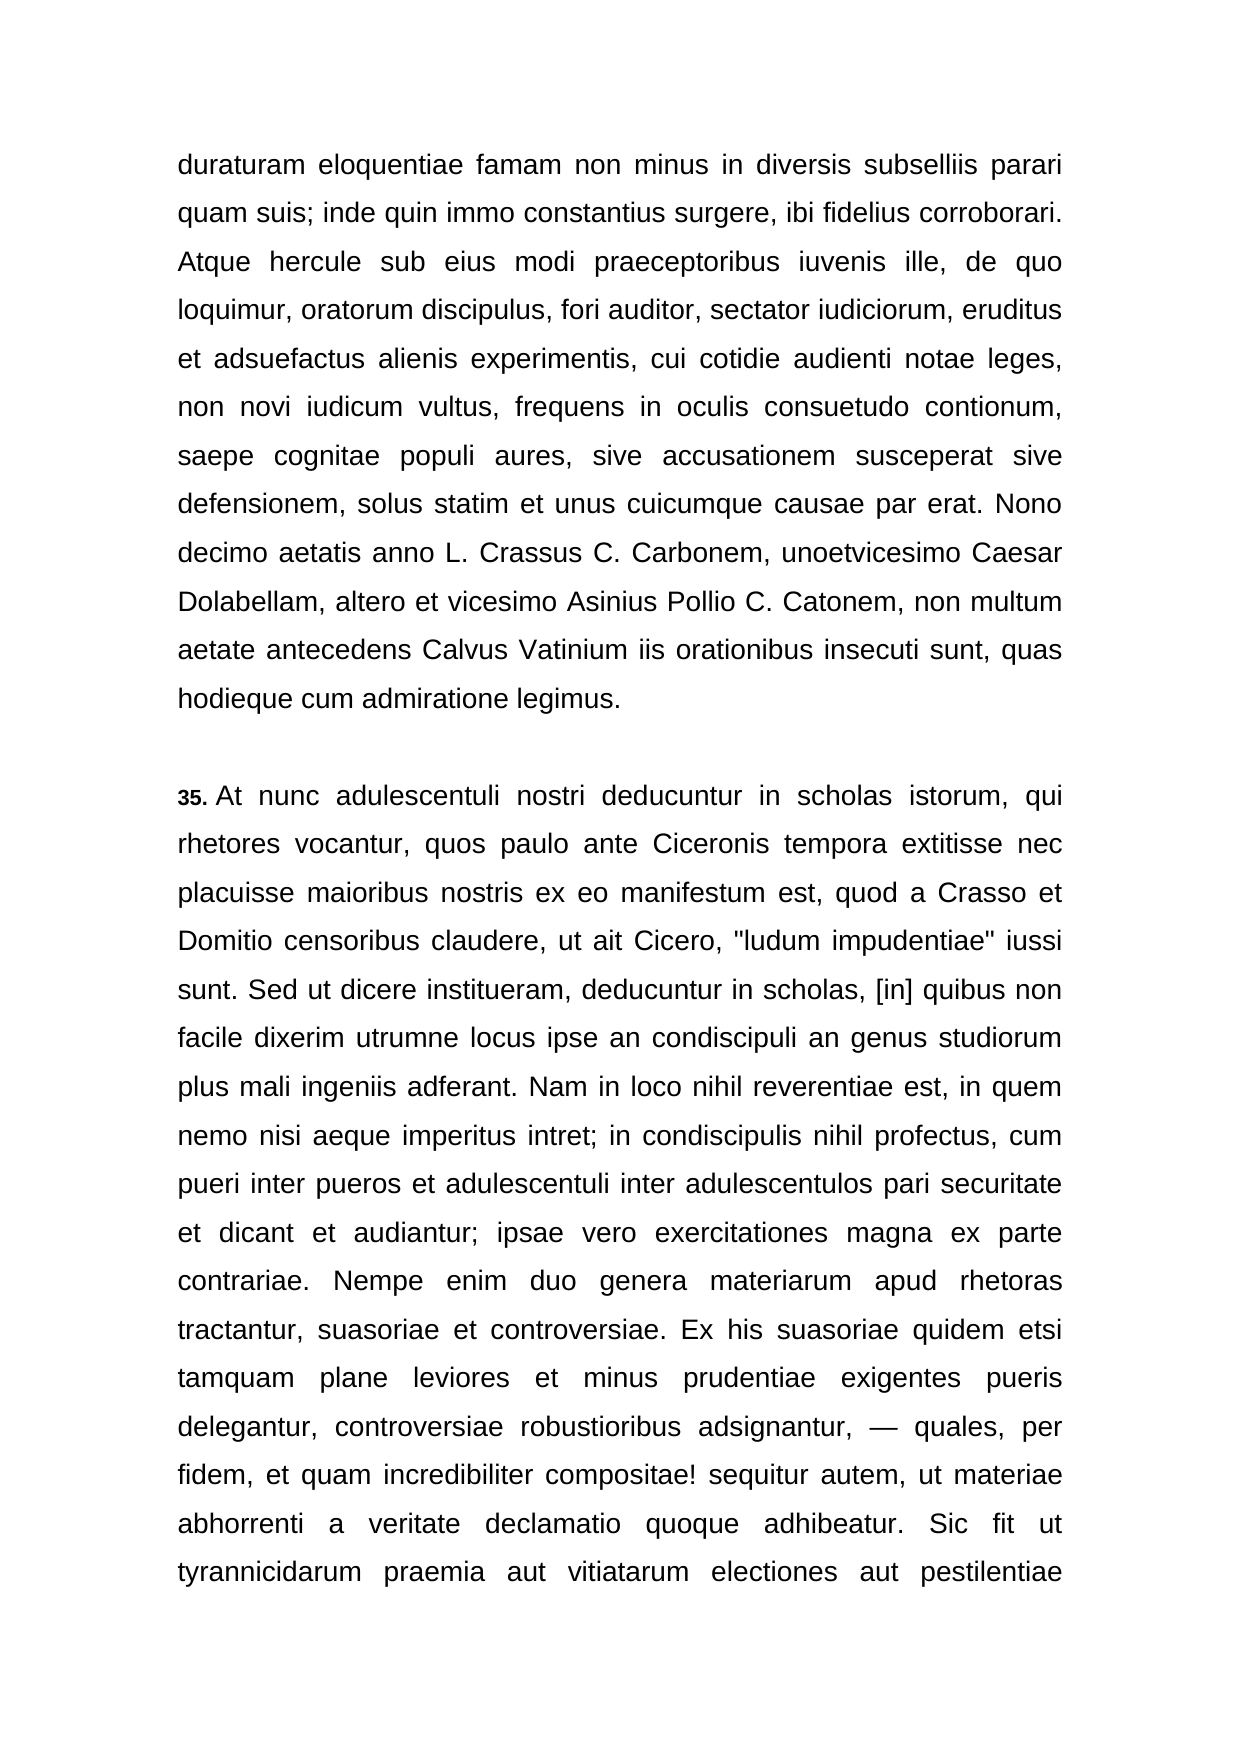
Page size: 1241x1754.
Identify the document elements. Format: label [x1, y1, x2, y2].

text [177, 148, 1063, 714]
text [177, 779, 1063, 1588]
